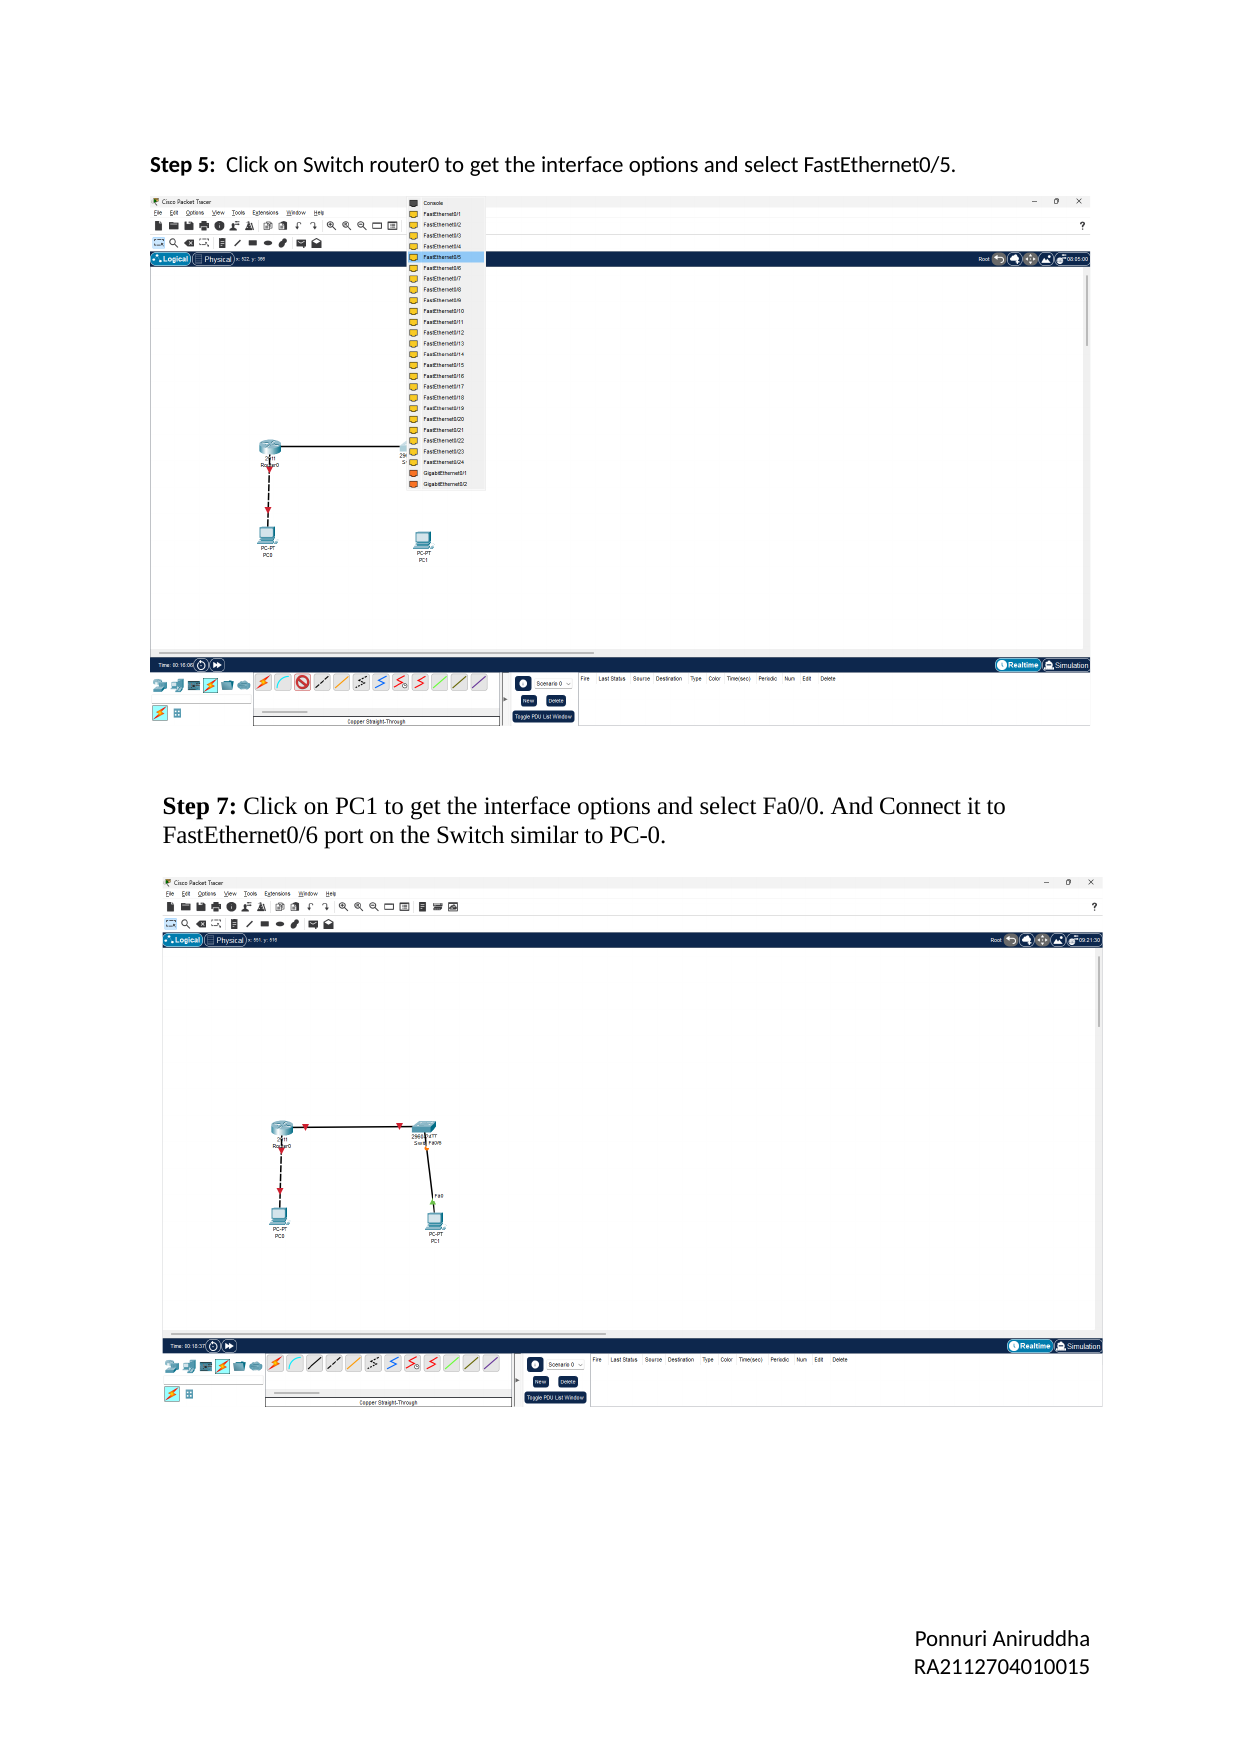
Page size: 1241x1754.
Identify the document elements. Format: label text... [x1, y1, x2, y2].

text Step 5: Click on Switch router0 to get the interface options and select FastEthernet0/5. [150, 150, 1090, 178]
picture [162, 877, 1103, 1407]
text Step 7: Click on PC1 to get the interface options and select Fa0/0. And Connect it to FastEthernet0/6 port on the Switch similar to PC-0. [162, 791, 1090, 849]
picture [150, 196, 1091, 726]
